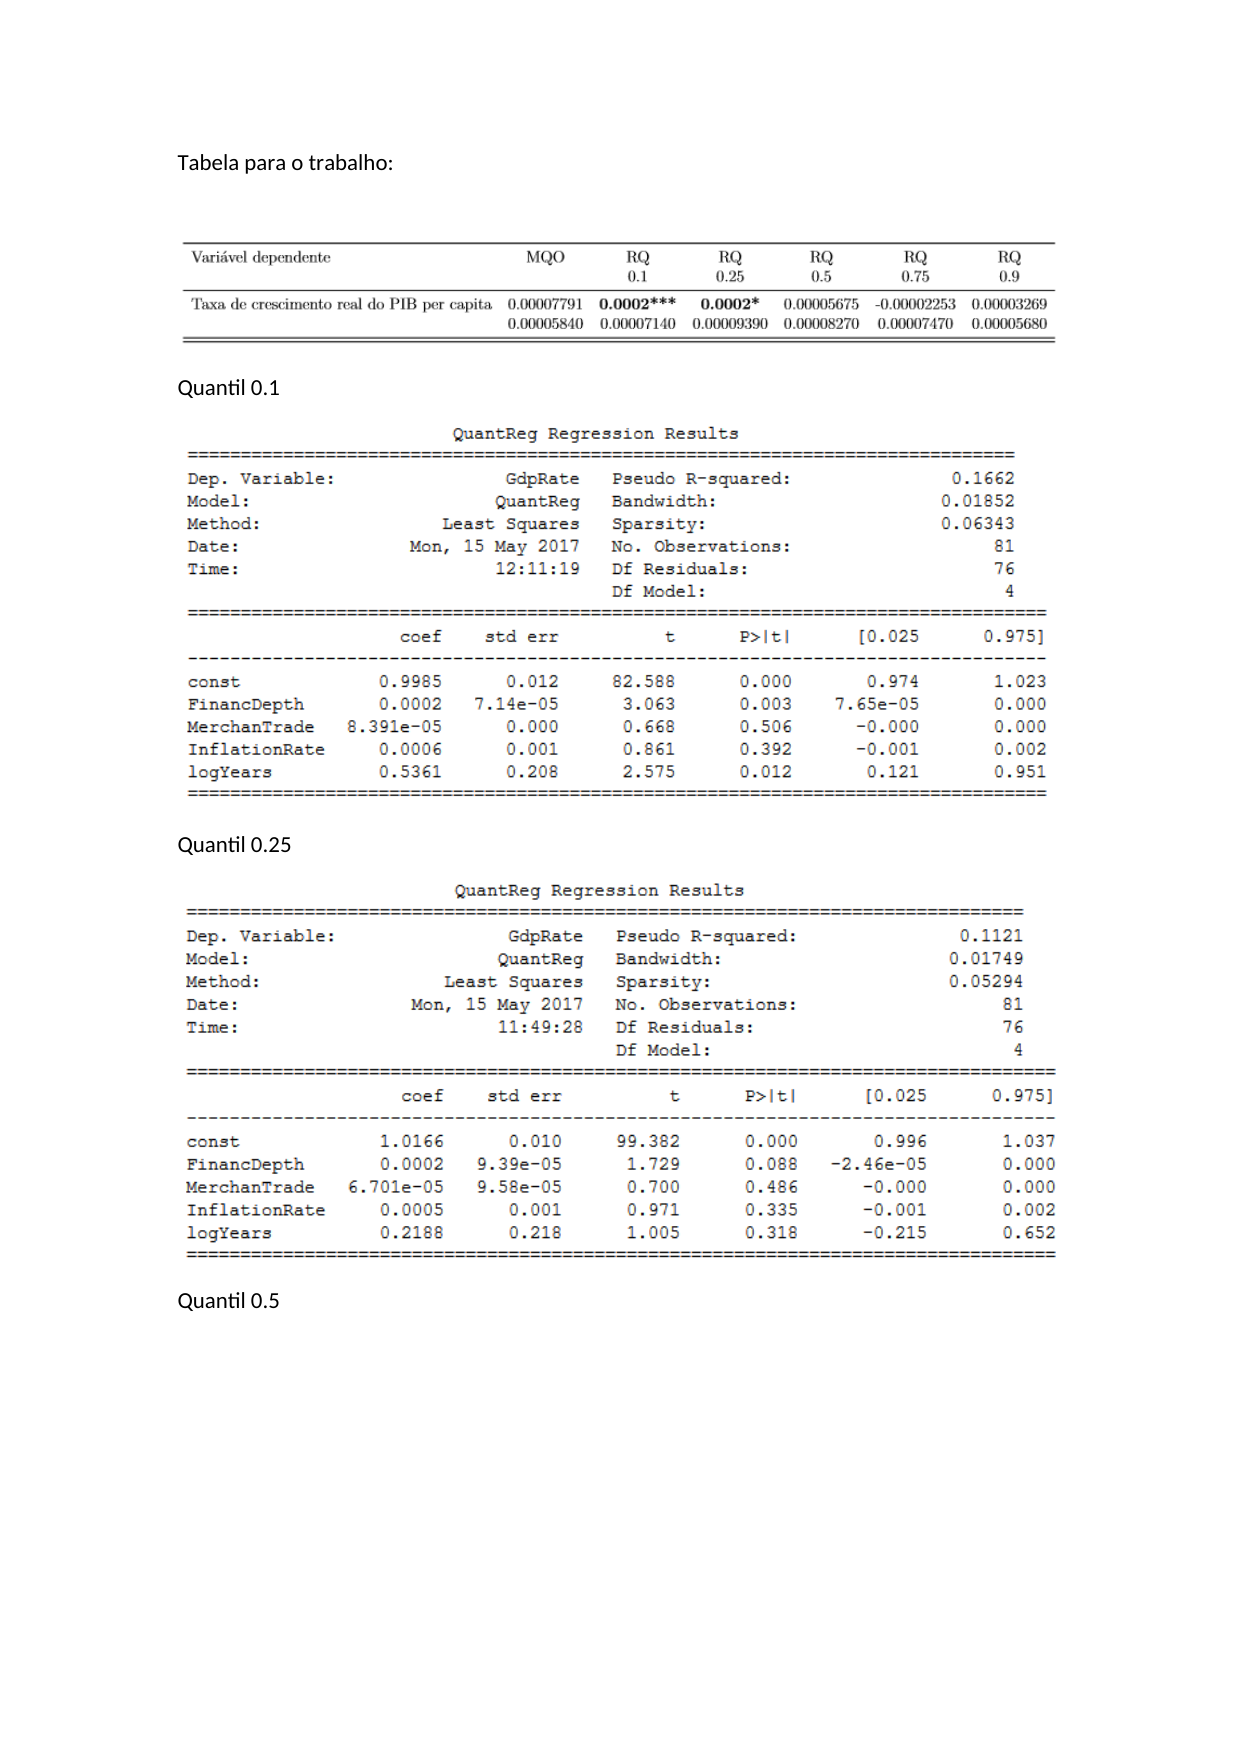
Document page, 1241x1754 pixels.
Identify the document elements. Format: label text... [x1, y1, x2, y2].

text Tabela para o trabalho: [177, 148, 1063, 176]
picture [177, 419, 1063, 812]
text Quantil 0.1 [177, 373, 1063, 401]
picture [177, 241, 1063, 354]
text Quantil 0.5 [177, 1286, 1063, 1314]
text Quantil 0.25 [177, 830, 1063, 858]
picture [177, 877, 1063, 1268]
